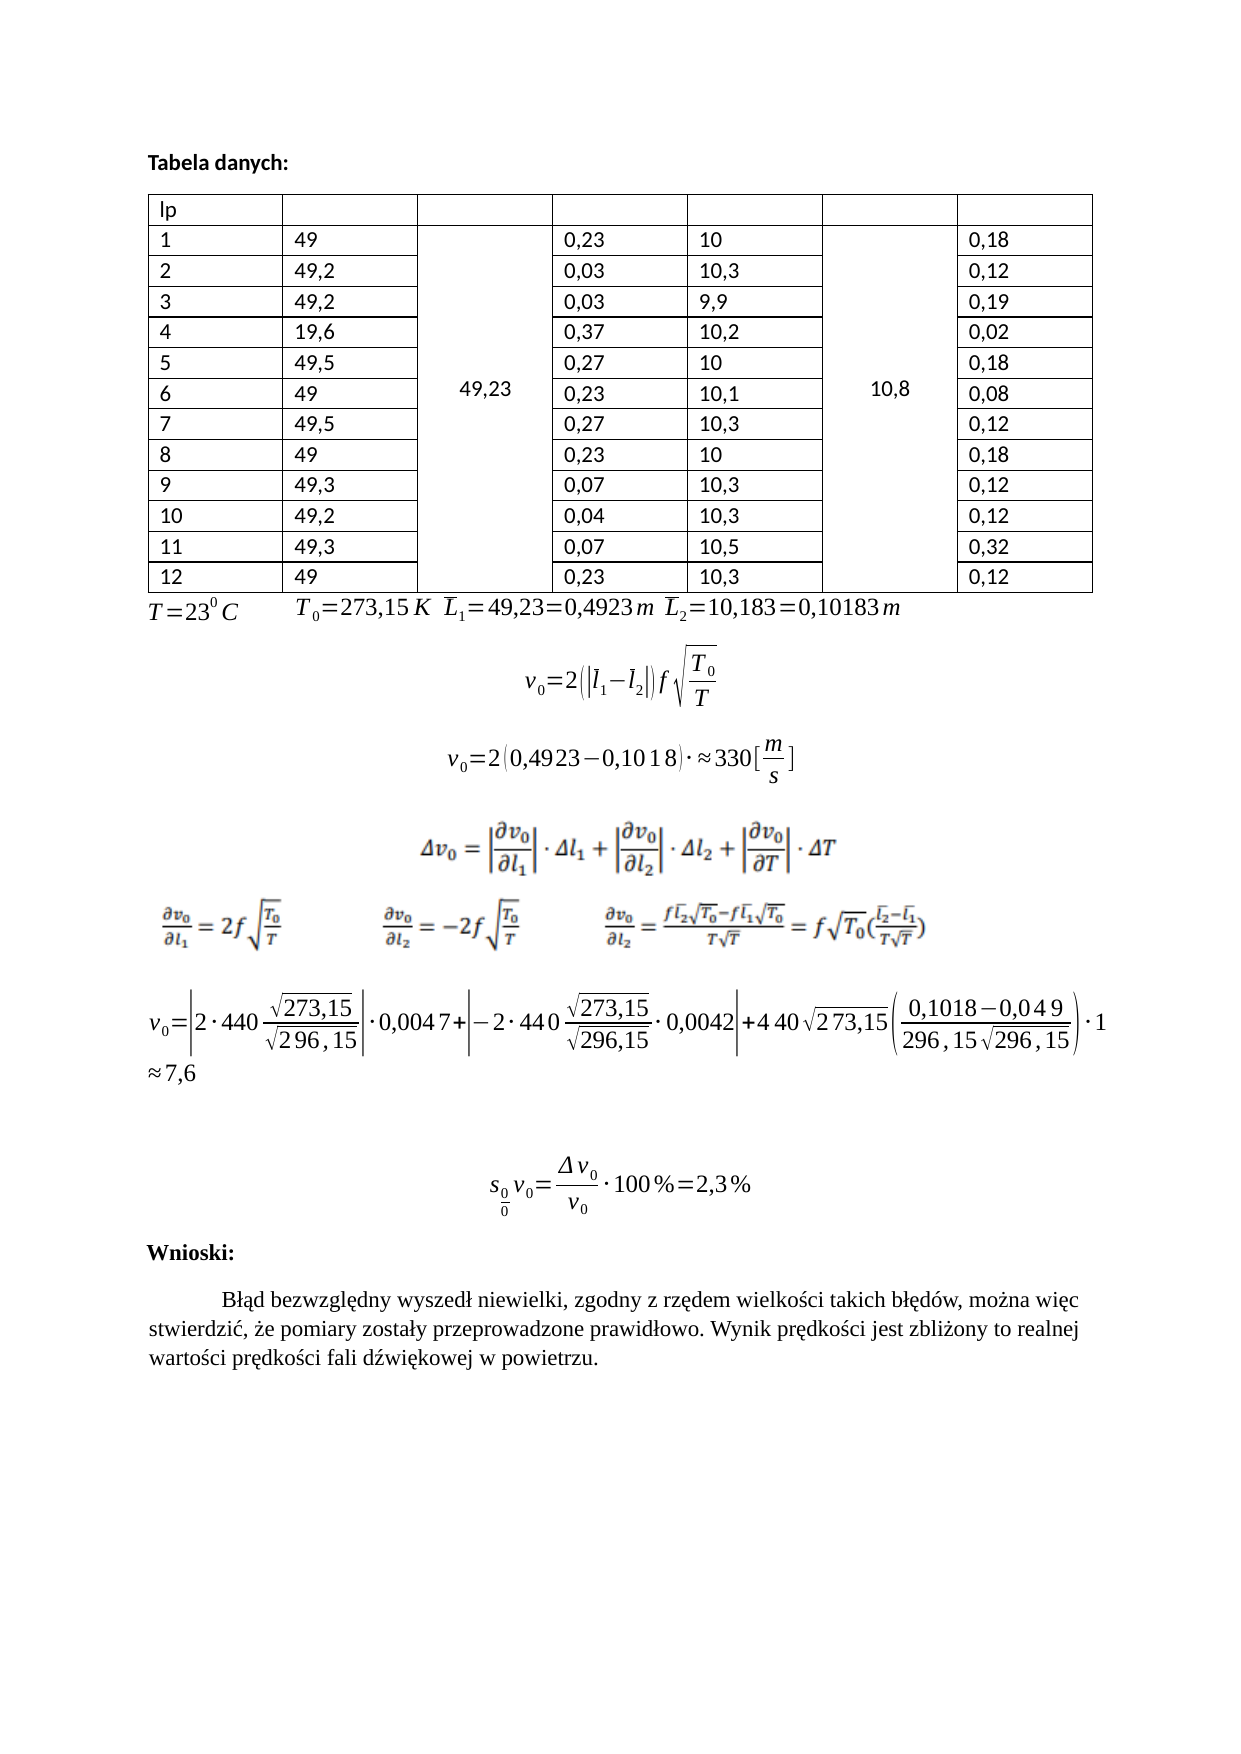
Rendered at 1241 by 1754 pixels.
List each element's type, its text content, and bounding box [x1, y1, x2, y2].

table_cell 0,23 [553, 563, 687, 592]
table_cell 10,2 [688, 318, 822, 347]
table_header [283, 195, 417, 224]
table_cell 49,2 [283, 256, 417, 286]
table_cell 49 [283, 563, 417, 592]
table_header lp [149, 195, 282, 224]
table_cell 0,08 [958, 379, 1092, 408]
table_cell 10,3 [688, 256, 822, 286]
table_cell 0,07 [553, 471, 687, 500]
table_cell 0,37 [553, 318, 687, 347]
table_cell 0,12 [958, 501, 1092, 531]
table_cell 0,27 [553, 409, 687, 439]
table_cell 49,5 [283, 409, 417, 439]
table_cell 10,5 [688, 532, 822, 561]
table_cell 3 [149, 287, 282, 316]
table_cell 10,3 [688, 471, 822, 500]
table_cell 7 [149, 409, 282, 439]
table_cell 0,04 [553, 501, 687, 531]
table_cell 10,3 [688, 501, 822, 531]
table_header [958, 195, 1092, 224]
text Tabela danych: [148, 148, 1093, 176]
table_cell 49,2 [283, 287, 417, 316]
table_cell 6 [149, 379, 282, 408]
table_cell 19,6 [283, 318, 417, 347]
table_cell 49,5 [283, 348, 417, 378]
table_header [418, 195, 552, 224]
table_cell 0,12 [958, 256, 1092, 286]
table_cell 0,12 [958, 563, 1092, 592]
table_cell 0,03 [553, 256, 687, 286]
table_cell 0,32 [958, 532, 1092, 561]
table_header [823, 195, 957, 224]
table_cell 49,3 [283, 532, 417, 561]
table_cell 5 [149, 348, 282, 378]
table_cell 10,3 [688, 409, 822, 439]
table_header [688, 195, 822, 224]
table_cell 0,19 [958, 287, 1092, 316]
table_cell 9,9 [688, 287, 822, 316]
table_cell 0,23 [553, 440, 687, 469]
table_cell 49,23 [418, 226, 552, 592]
table_cell 4 [149, 318, 282, 347]
table_cell 0,03 [553, 287, 687, 316]
table_cell 8 [149, 440, 282, 469]
table_cell 10 [688, 348, 822, 378]
table_cell 0,18 [958, 440, 1092, 469]
table_header [553, 195, 687, 224]
table_cell 0,18 [958, 348, 1092, 378]
table_cell 2 [149, 256, 282, 286]
table_cell 10,3 [688, 563, 822, 592]
table_cell 0,23 [553, 226, 687, 255]
table_cell 1 [149, 226, 282, 255]
table_cell 0,02 [958, 318, 1092, 347]
table_cell 0,12 [958, 471, 1092, 500]
table_cell 49 [283, 226, 417, 255]
table_cell 0,12 [958, 409, 1092, 439]
table_cell 10,8 [823, 226, 957, 592]
table_cell 0,18 [958, 226, 1092, 255]
table_cell 49 [283, 379, 417, 408]
text Wnioski: [146, 1238, 1093, 1265]
picture [147, 807, 998, 970]
text Błąd bezwzględny wyszedł niewielki, zgodny z rzędem wielkości takich błędów, można więc stwierdzić, że pomiary zostały przeprowadzone prawidłowo. Wynik prędkości jest zbliżony to realnej wartości prędkości fali dźwiękowej w powietrzu. [148, 1286, 1093, 1370]
table_cell 10 [149, 501, 282, 531]
table_cell 10 [688, 226, 822, 255]
table_cell 12 [149, 563, 282, 592]
table_cell 0,23 [553, 379, 687, 408]
table_cell 49,3 [283, 471, 417, 500]
table_cell 49 [283, 440, 417, 469]
table_cell 10,1 [688, 379, 822, 408]
table_cell 10 [688, 440, 822, 469]
table_cell 11 [149, 532, 282, 561]
table_cell 0,27 [553, 348, 687, 378]
table_cell 49,2 [283, 501, 417, 531]
table_cell 9 [149, 471, 282, 500]
table_cell 0,07 [553, 532, 687, 561]
